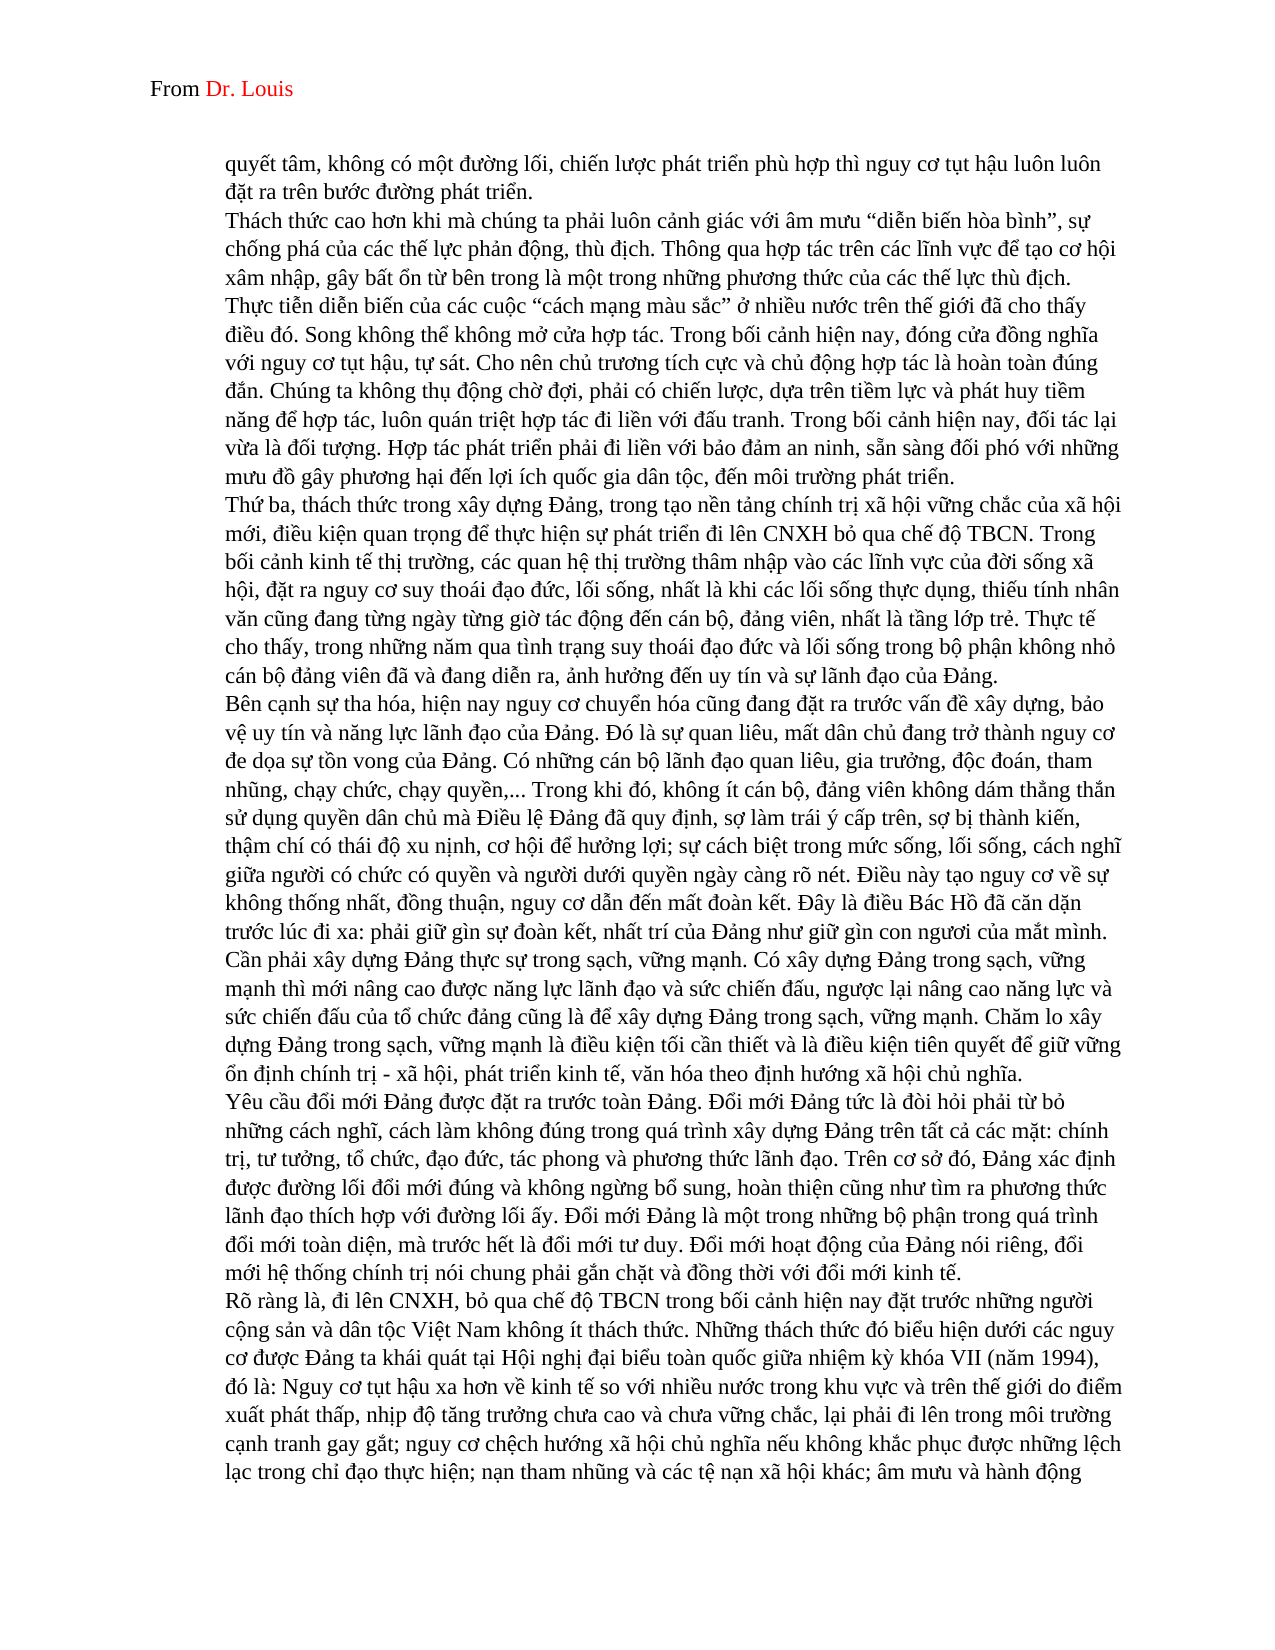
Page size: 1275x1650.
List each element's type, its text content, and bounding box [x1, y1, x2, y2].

list Cần phải xây dựng Đảng thực sự trong sạch, vững mạnh. Có xây dựng Đảng trong sạch, vững mạnh thì mới nâng cao được năng lực lãnh đạo và sức chiến đấu, ngược lại nâng cao năng lực và sức chiến đấu của tổ chức đảng cũng là để xây dựng Đảng trong sạch, vững mạnh. Chăm lo xây dựng Đảng trong sạch, vững mạnh là điều kiện tối cần thiết và là điều kiện tiên quyết để giữ vững ổn định chính trị - xã hội, phát triển kinh tế, văn hóa theo định hướng xã hội chủ nghĩa. [225, 946, 1125, 1086]
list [225, 150, 1125, 205]
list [225, 1287, 1125, 1484]
list Thách thức cao hơn khi mà chúng ta phải luôn cảnh giác với âm mưu “diễn biến hòa bình”, sự chống phá của các thế lực phản động, thù địch. Thông qua hợp tác trên các lĩnh vực để tạo cơ hội xâm nhập, gây bất ổn từ bên trong là một trong những phương thức của các thế lực thù địch. Thực tiễn diễn biến của các cuộc “cách mạng màu sắc” ở nhiều nước trên thế giới đã cho thấy điều đó. Song không thể không mở cửa hợp tác. Trong bối cảnh hiện nay, đóng cửa đồng nghĩa với nguy cơ tụt hậu, tự sát. Cho nên chủ trương tích cực và chủ động hợp tác là hoàn toàn đúng đắn. Chúng ta không thụ động chờ đợi, phải có chiến lược, dựa trên tiềm lực và phát huy tiềm năng để hợp tác, luôn quán triệt hợp tác đi liền với đấu tranh. Trong bối cảnh hiện nay, đối tác lại vừa là đối tượng. Hợp tác phát triển phải đi liền với bảo đảm an ninh, sẵn sàng đối phó với những mưu đồ gây phương hại đến lợi ích quốc gia dân tộc, đến môi trường phát triển. [225, 207, 1125, 489]
list Yêu cầu đổi mới Đảng được đặt ra trước toàn Đảng. Đổi mới Đảng tức là đòi hỏi phải từ bỏ những cách nghĩ, cách làm không đúng trong quá trình xây dựng Đảng trên tất cả các mặt: chính trị, tư tưởng, tổ chức, đạo đức, tác phong và phương thức lãnh đạo. Trên cơ sở đó, Đảng xác định được đường lối đổi mới đúng và không ngừng bổ sung, hoàn thiện cũng như tìm ra phương thức lãnh đạo thích hợp với đường lối ấy. Đổi mới Đảng là một trong những bộ phận trong quá trình đổi mới toàn diện, mà trước hết là đổi mới tư duy. Đổi mới hoạt động của Đảng nói riêng, đổi mới hệ thống chính trị nói chung phải gắn chặt và đồng thời với đổi mới kinh tế. [225, 1088, 1125, 1285]
list Thứ ba, thách thức trong xây dựng Đảng, trong tạo nền tảng chính trị xã hội vững chắc của xã hội mới, điều kiện quan trọng để thực hiện sự phát triển đi lên CNXH bỏ qua chế độ TBCN. Trong bối cảnh kinh tế thị trường, các quan hệ thị trường thâm nhập vào các lĩnh vực của đời sống xã hội, đặt ra nguy cơ suy thoái đạo đức, lối sống, nhất là khi các lối sống thực dụng, thiếu tính nhân văn cũng đang từng ngày từng giờ tác động đến cán bộ, đảng viên, nhất là tầng lớp trẻ. Thực tế cho thấy, trong những năm qua tình trạng suy thoái đạo đức và lối sống trong bộ phận không nhỏ cán bộ đảng viên đã và đang diễn ra, ảnh hưởng đến uy tín và sự lãnh đạo của Đảng. [225, 491, 1125, 688]
list Bên cạnh sự tha hóa, hiện nay nguy cơ chuyển hóa cũng đang đặt ra trước vấn đề xây dựng, bảo vệ uy tín và năng lực lãnh đạo của Đảng. Đó là sự quan liêu, mất dân chủ đang trở thành nguy cơ đe dọa sự tồn vong của Đảng. Có những cán bộ lãnh đạo quan liêu, gia trưởng, độc đoán, tham nhũng, chạy chức, chạy quyền,... Trong khi đó, không ít cán bộ, đảng viên không dám thẳng thắn sử dụng quyền dân chủ mà Điều lệ Đảng đã quy định, sợ làm trái ý cấp trên, sợ bị thành kiến, thậm chí có thái độ xu nịnh, cơ hội để hưởng lợi; sự cách biệt trong mức sống, lối sống, cách nghĩ giữa người có chức có quyền và người dưới quyền ngày càng rõ nét. Điều này tạo nguy cơ về sự không thống nhất, đồng thuận, nguy cơ dẫn đến mất đoàn kết. Đây là điều Bác Hồ đã căn dặn trước lúc đi xa: phải giữ gìn sự đoàn kết, nhất trí của Đảng như giữ gìn con ngươi của mắt mình. [225, 690, 1125, 944]
